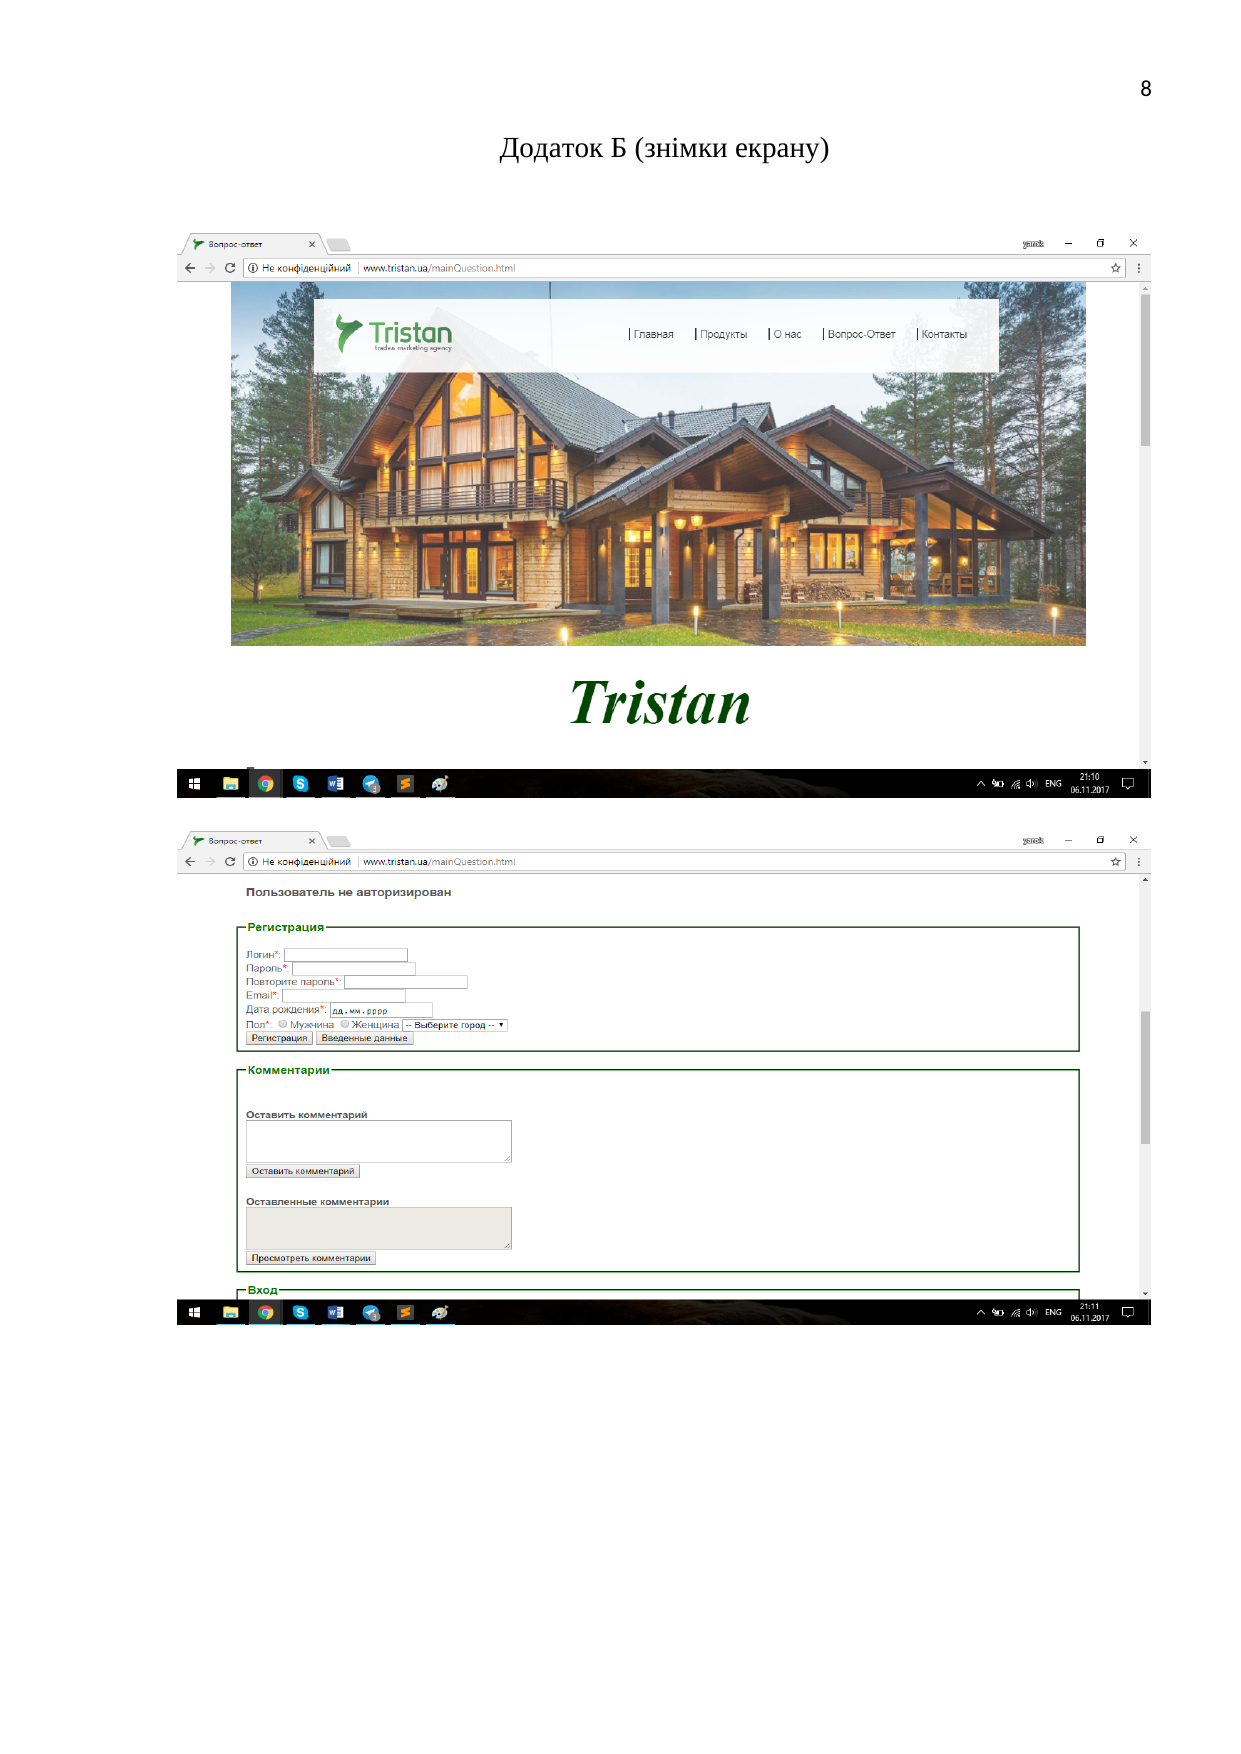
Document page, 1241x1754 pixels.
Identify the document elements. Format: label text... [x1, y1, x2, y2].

picture [177, 831, 1151, 1325]
picture [177, 233, 1151, 798]
subtitle Додаток Б (знімки екрану) [177, 130, 1152, 163]
